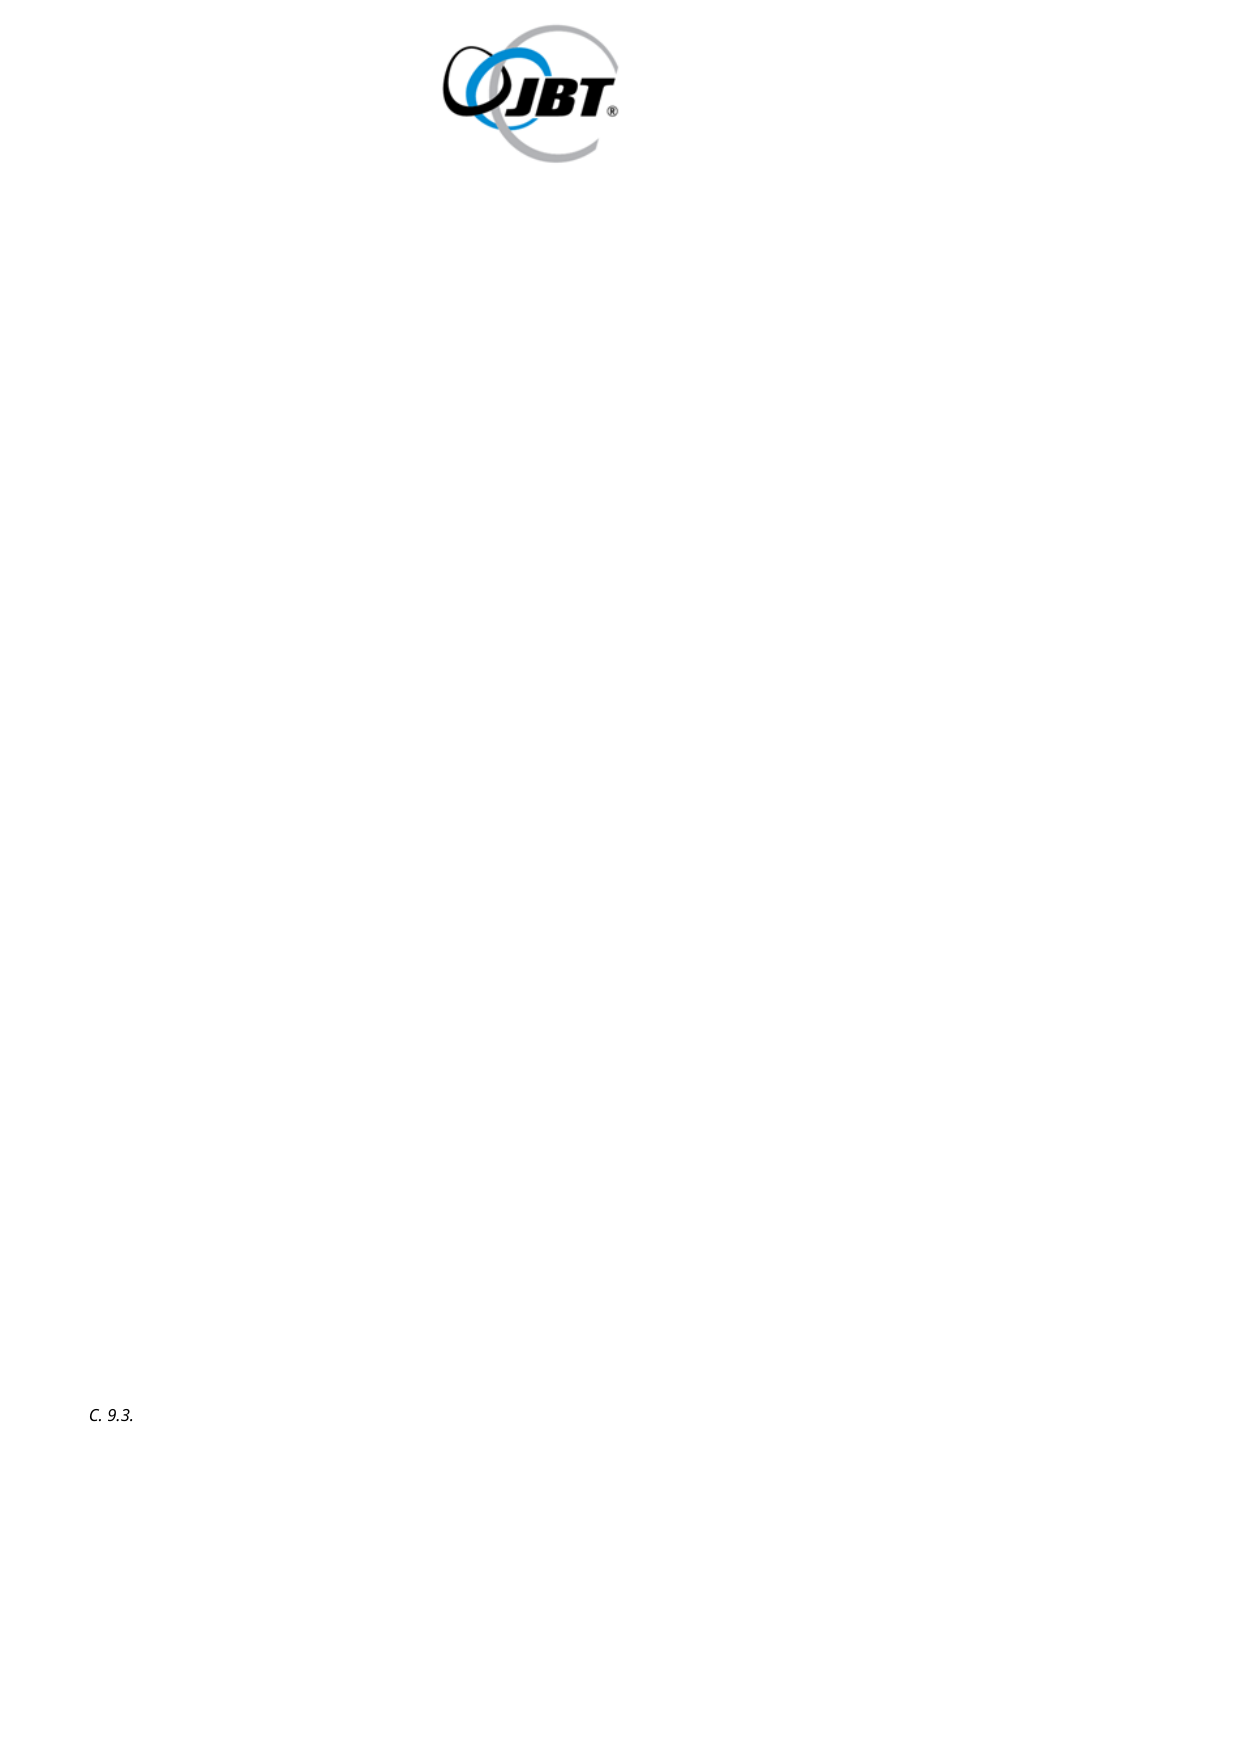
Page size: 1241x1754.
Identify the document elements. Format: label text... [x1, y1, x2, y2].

picture [385, 0, 737, 214]
text C. 9.3. [89, 1403, 1146, 1426]
